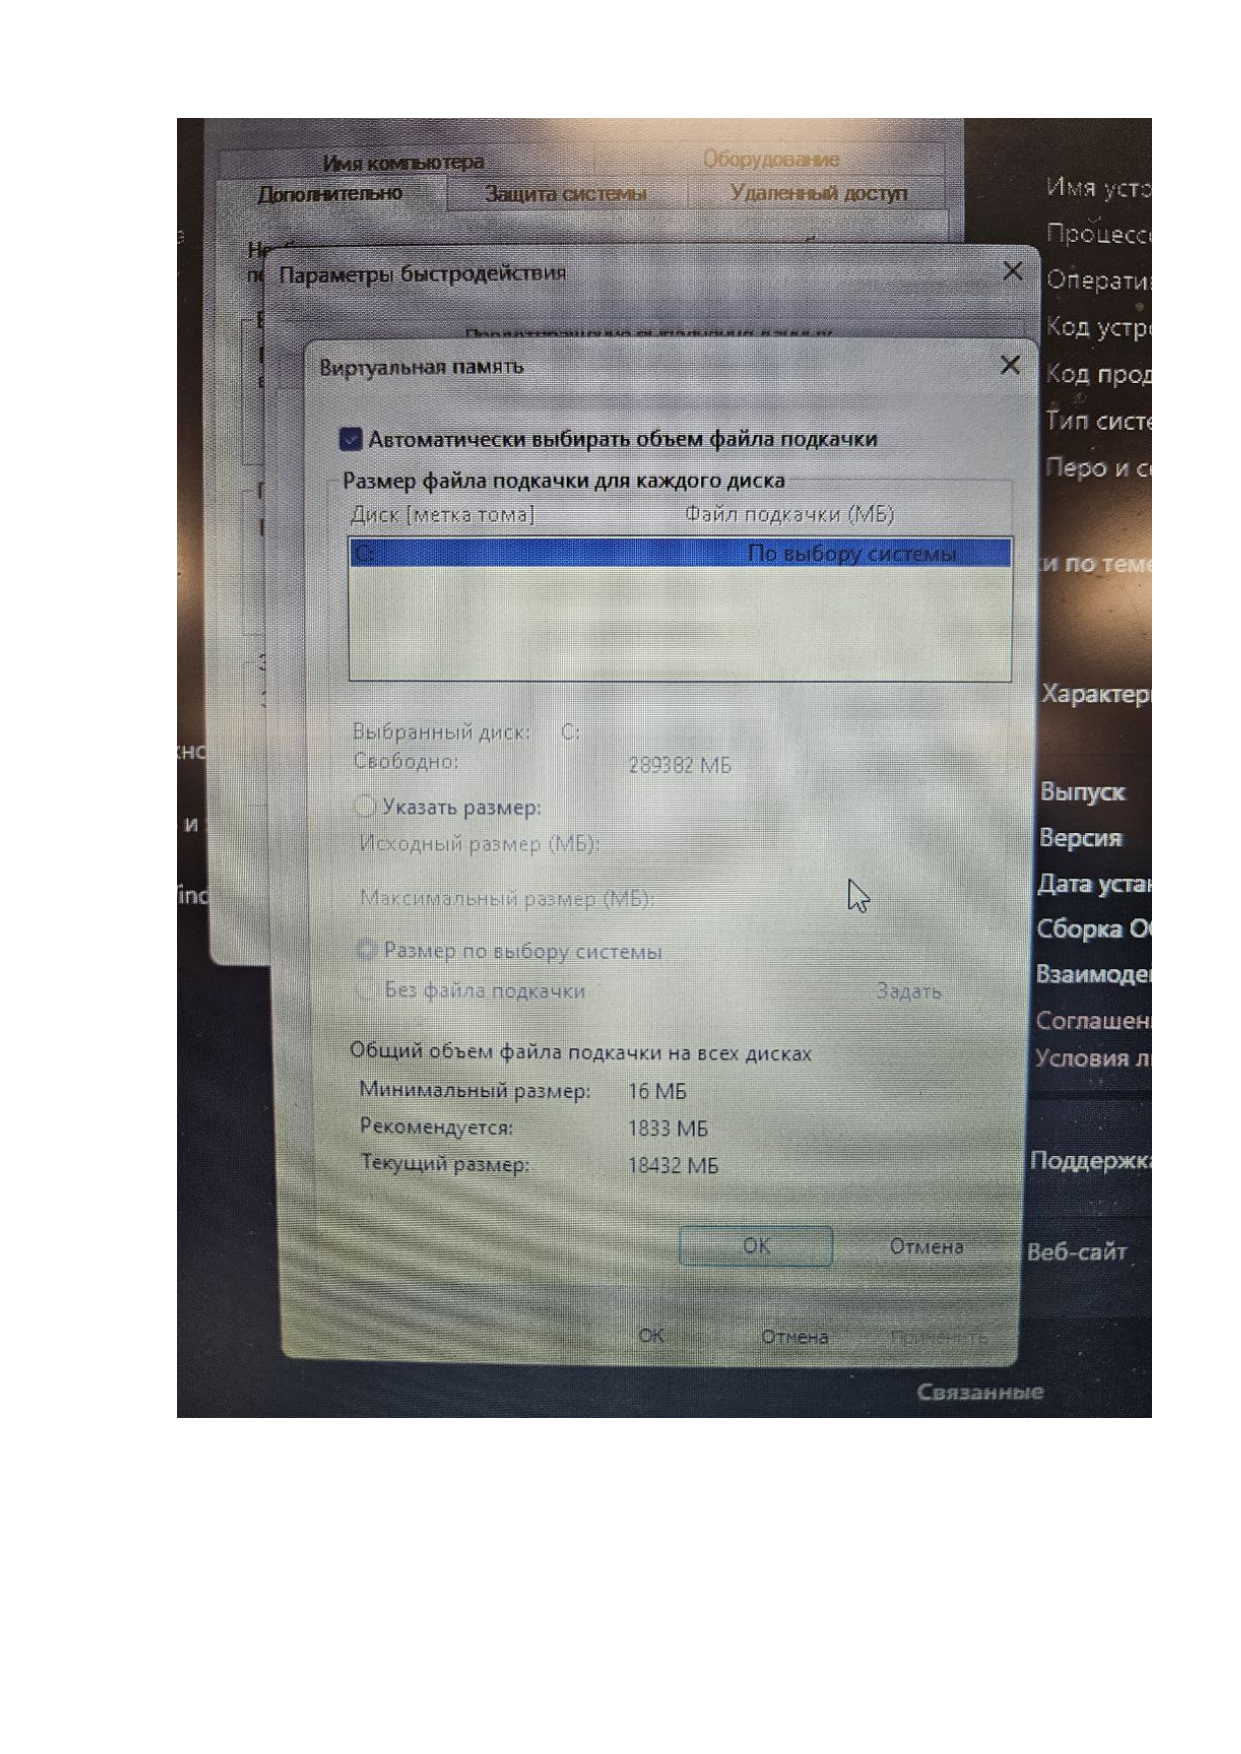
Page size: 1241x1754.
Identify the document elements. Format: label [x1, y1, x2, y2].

picture [177, 118, 1152, 1418]
